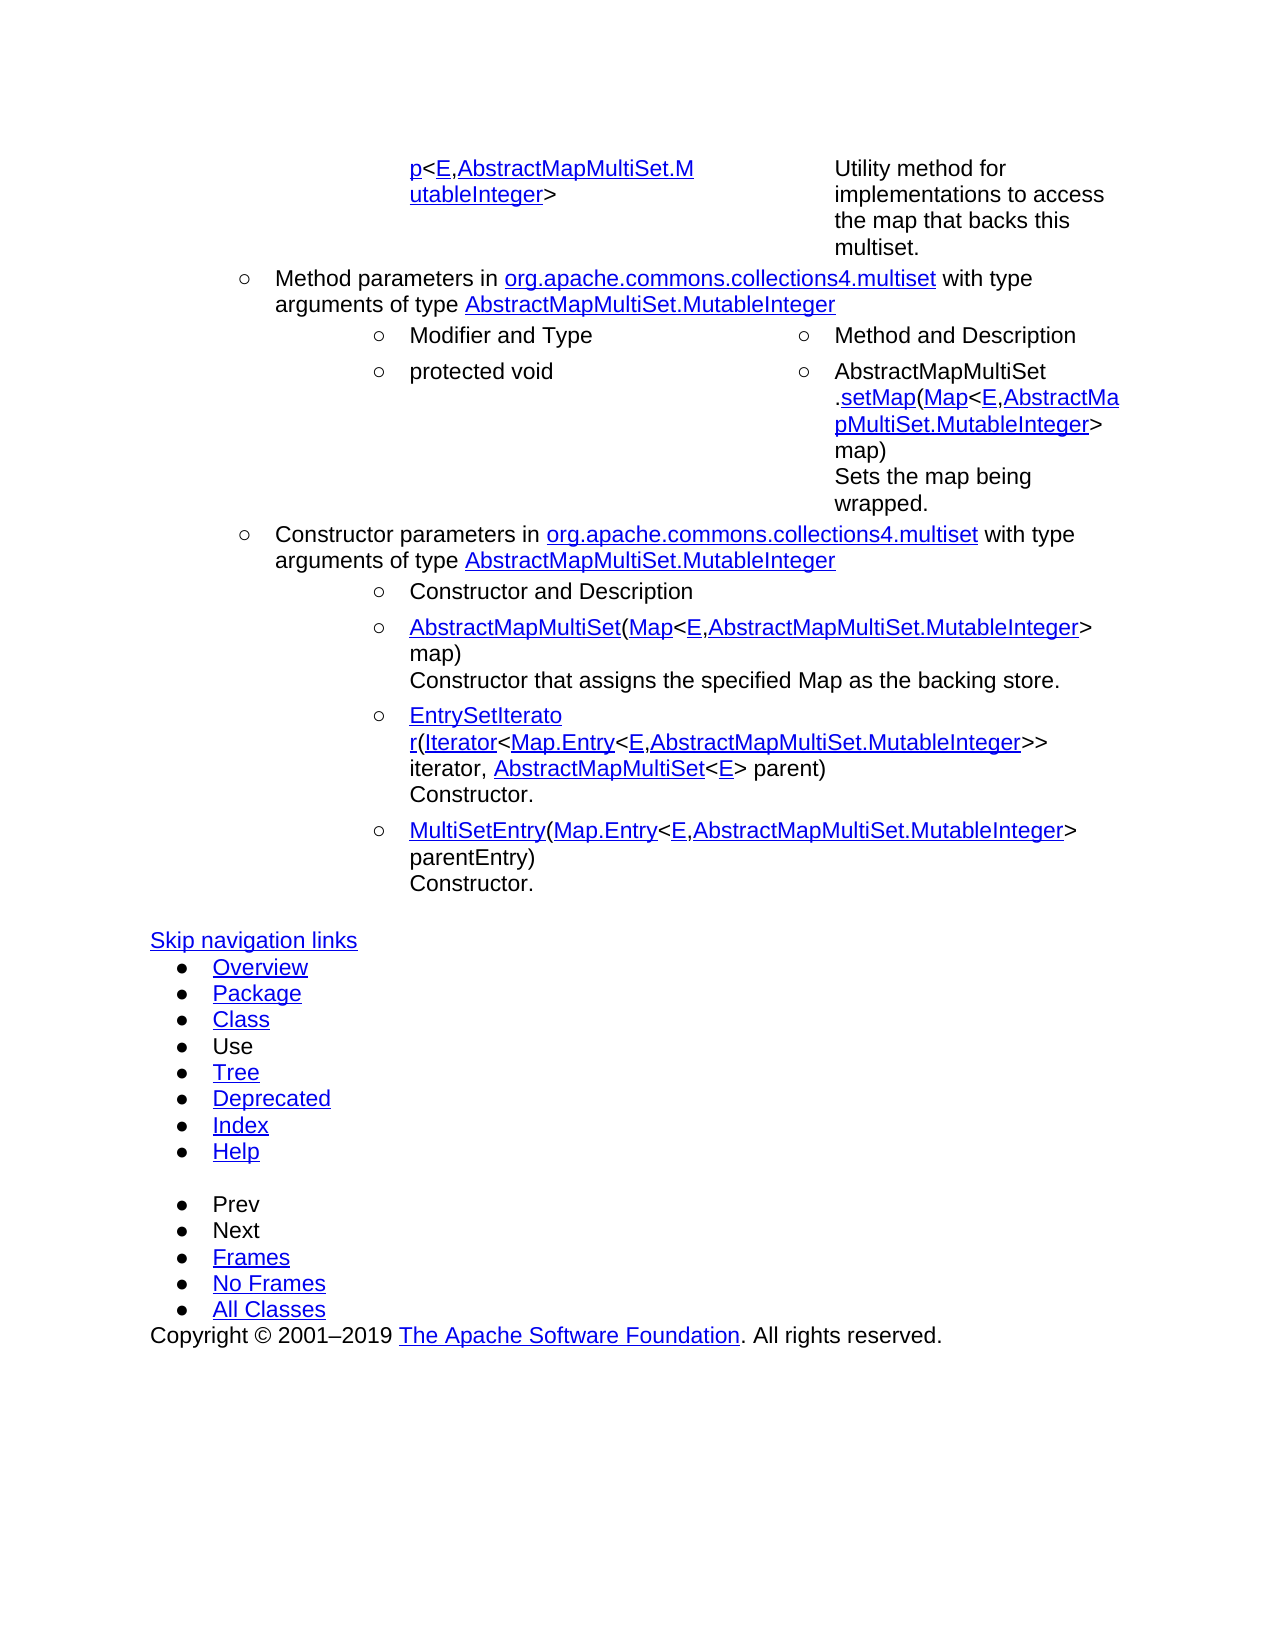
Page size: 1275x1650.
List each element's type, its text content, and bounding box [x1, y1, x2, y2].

list No Frames [175, 1270, 1125, 1296]
list Frames [175, 1243, 1125, 1270]
table_cell MultiSetEntry(Map.Entry<E,AbstractMapMultiSet.MutableInteger> parentEntry) Constructor. [280, 813, 1130, 901]
list Method parameters in org.apache.commons.collections4.multiset with type arguments of type AbstractMapMultiSet.MutableInteger [237, 265, 1125, 317]
table_cell EntrySetIterator(Iterator<Map.Entry<E,AbstractMapMultiSet.MutableInteger>> iterator, AbstractMapMultiSet<E> parent) Constructor. [280, 698, 1130, 812]
list Tree [175, 1059, 1125, 1085]
table_cell protected void [280, 353, 705, 521]
list Deprecated [175, 1085, 1125, 1112]
list Next [175, 1217, 1125, 1243]
list Constructor parameters in org.apache.commons.collections4.multiset with type arguments of type AbstractMapMultiSet.MutableInteger [237, 521, 1125, 573]
list Package [175, 980, 1125, 1006]
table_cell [705, 150, 1130, 265]
table_header Constructor and Description [280, 574, 1130, 609]
table_cell AbstractMapMultiSet(Map<E,AbstractMapMultiSet.MutableInteger> map) Constructor that assigns the specified Map as the backing store. [280, 609, 1130, 698]
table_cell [280, 150, 705, 265]
list Prev [175, 1191, 1125, 1217]
list Help [175, 1138, 1125, 1164]
list All Classes [175, 1296, 1125, 1322]
text Copyright © 2001–2019 The Apache Software Foundation. All rights reserved. [150, 1322, 1125, 1349]
table_cell AbstractMapMultiSet.setMap(Map<E,AbstractMapMultiSet.MutableInteger> map) Sets the map being wrapped. [705, 353, 1130, 521]
text Skip navigation links [150, 927, 1125, 953]
list Use [175, 1033, 1125, 1059]
list Overview [175, 953, 1125, 980]
list Index [175, 1112, 1125, 1138]
list Class [175, 1006, 1125, 1033]
table_header Method and Description [705, 318, 1130, 353]
table_header Modifier and Type [280, 318, 705, 353]
